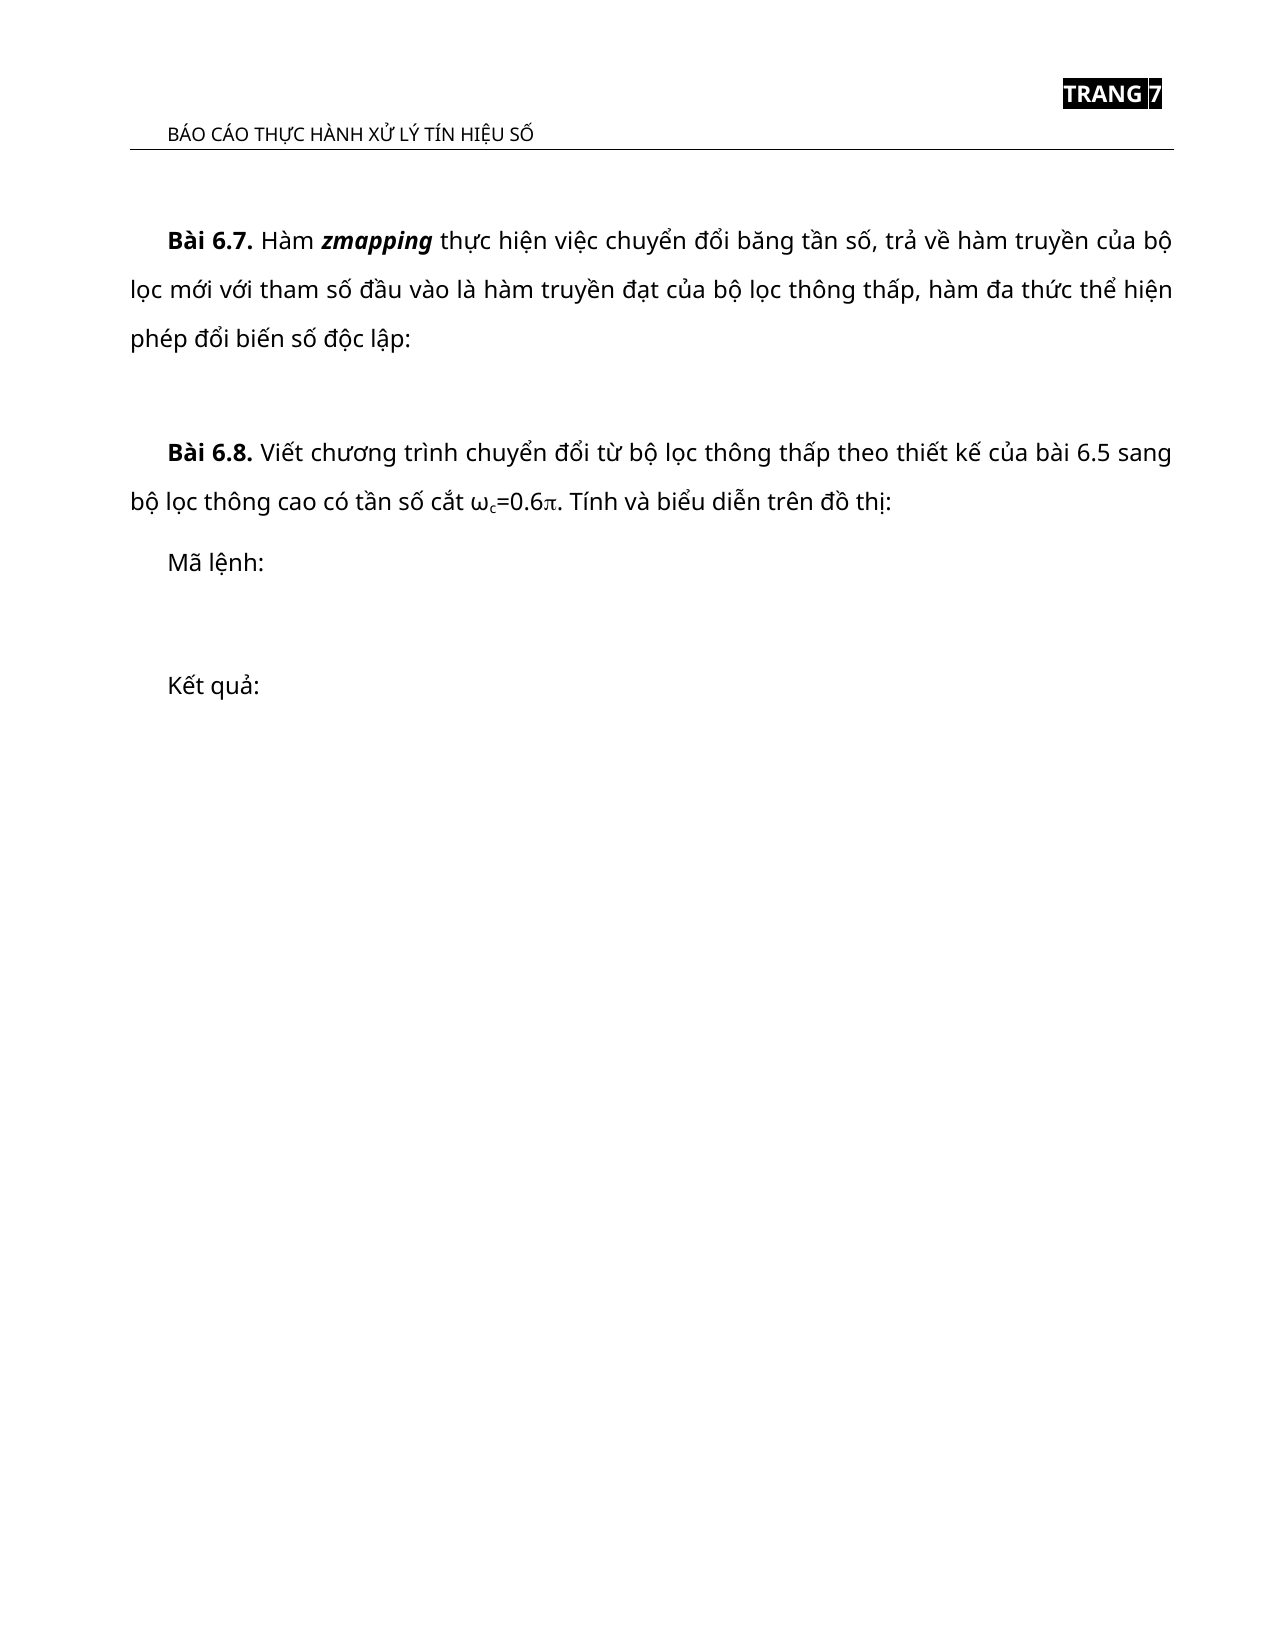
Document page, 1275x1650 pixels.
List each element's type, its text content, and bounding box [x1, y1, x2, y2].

text Mã lệnh: [130, 546, 1174, 579]
text Kết quả: [130, 669, 1174, 702]
text Bài 6.7. Hàm zmapping thực hiện việc chuyển đổi băng tần số, trả về hàm truyền của bộ lọc mới với tham số đầu vào là hàm truyền đạt của bộ lọc thông thấp, hàm đa thức thể hiện phép đổi biến số độc lập: [130, 224, 1174, 354]
text Bài 6.8. Viết chương trình chuyển đổi từ bộ lọc thông thấp theo thiết kế của bài 6.5 sang bộ lọc thông cao có tần số cắt ωc=0.6. Tính và biểu diễn trên đồ thị: [130, 436, 1174, 517]
